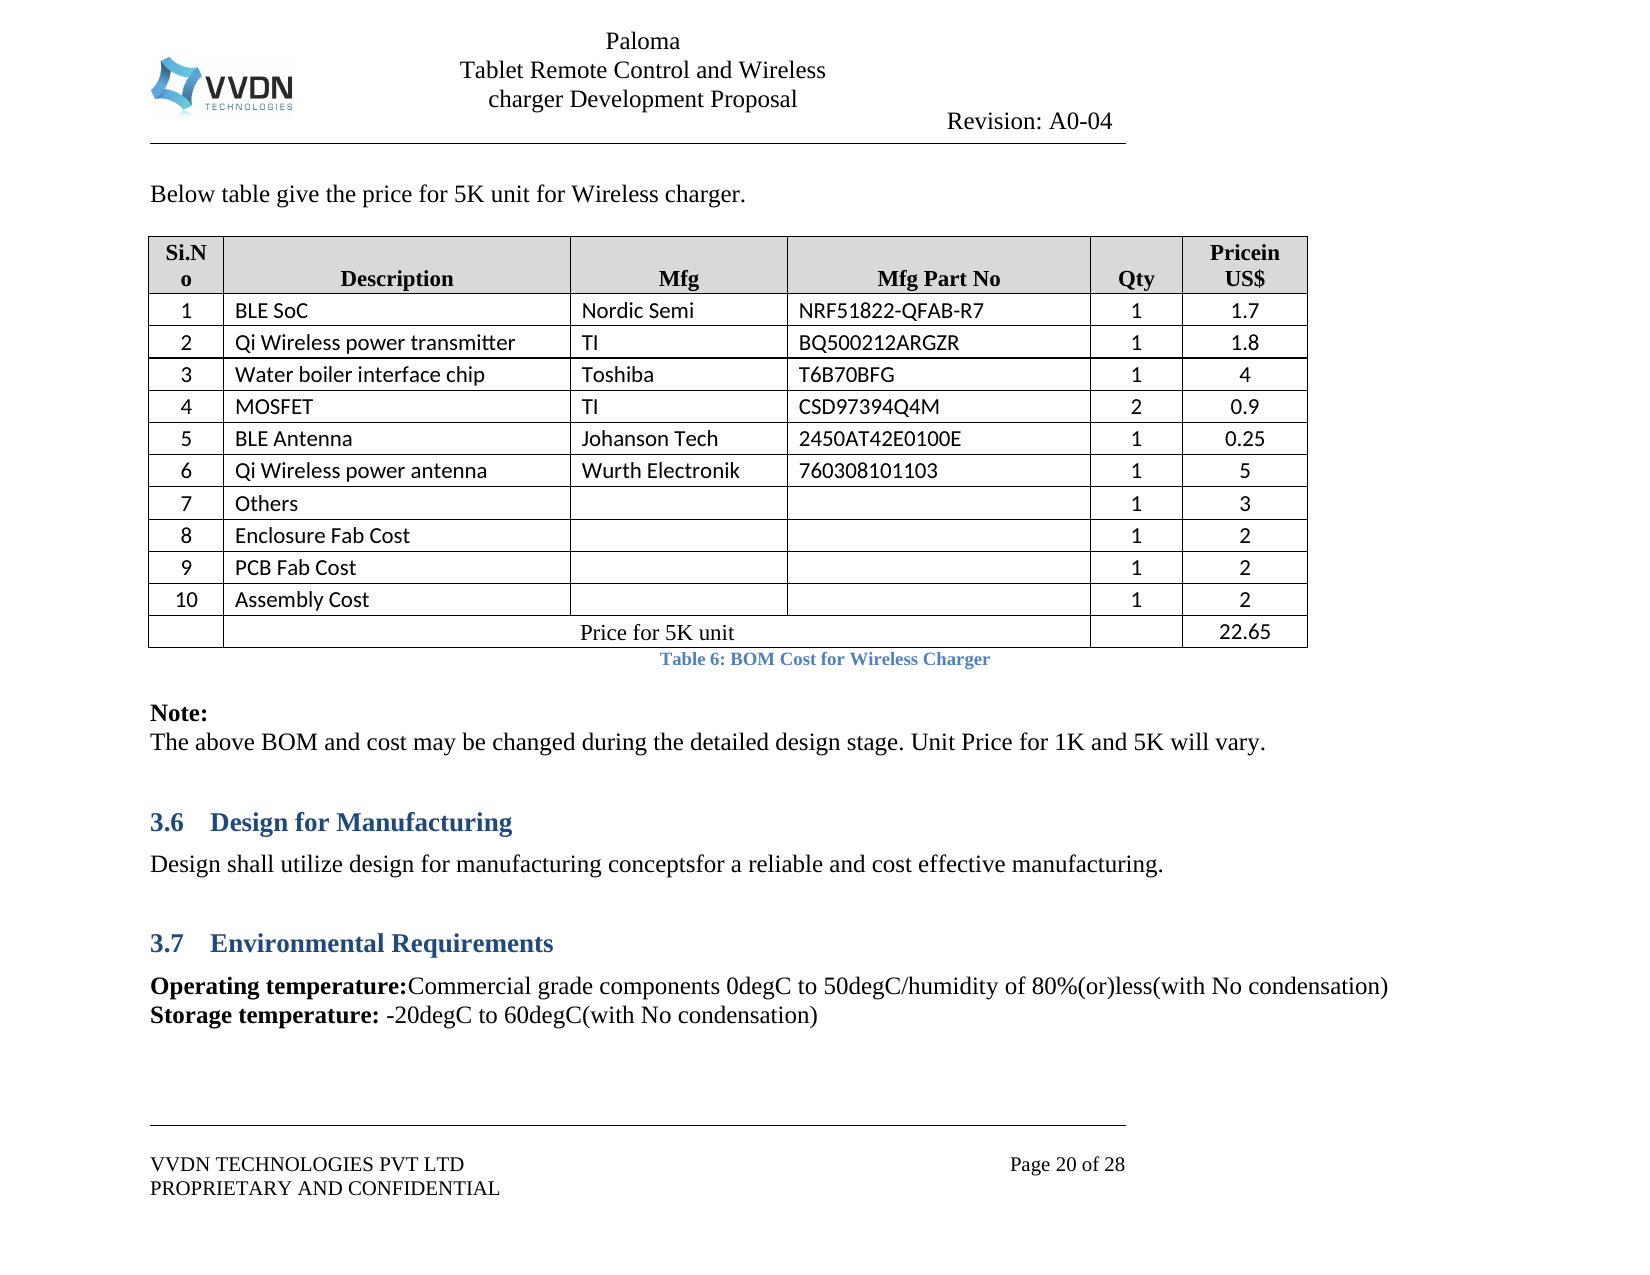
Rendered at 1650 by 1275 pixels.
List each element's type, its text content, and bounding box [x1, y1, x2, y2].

table_header Mfg [571, 237, 787, 293]
table_cell 1 [1091, 359, 1182, 390]
text The above BOM and cost may be changed during the detailed design stage. Unit Price for 1K and 5K will vary. [150, 727, 1500, 756]
table_cell Johanson Tech [571, 423, 787, 454]
table_cell [1091, 616, 1182, 647]
table_cell 1 [1091, 552, 1182, 583]
table_cell 7 [149, 487, 223, 518]
table_cell 3 [1183, 487, 1307, 518]
table_cell 1 [1091, 294, 1182, 325]
picture [150, 56, 294, 119]
table_cell BLE SoC [224, 294, 570, 325]
table_cell 2 [1183, 584, 1307, 615]
text Operating temperature:Commercial grade components 0degC to 50degC/humidity of 80%(or)less(with No condensation) Storage temperature: -20degC to 60degC(with No condensation) [150, 971, 1500, 1029]
table_cell 9 [149, 552, 223, 583]
table_cell Water boiler interface chip [224, 359, 570, 390]
table_cell [788, 487, 1090, 518]
subtitle Environmental Requirements [150, 928, 1500, 959]
table_cell 2 [1091, 391, 1182, 422]
table_cell Qi Wireless power antenna [224, 455, 570, 486]
table_cell 2 [1183, 520, 1307, 551]
text Below table give the price for 5K unit for Wireless charger. [150, 179, 1500, 207]
table_cell T6B70BFG [788, 359, 1090, 390]
table_cell 1 [1091, 455, 1182, 486]
table_header Si.No [149, 237, 223, 293]
table_cell Enclosure Fab Cost [224, 520, 570, 551]
table_cell Toshiba [571, 359, 787, 390]
subtitle Design for Manufacturing [150, 806, 1500, 837]
table_cell [571, 520, 787, 551]
table_cell [571, 487, 787, 518]
table_cell 5 [1183, 455, 1307, 486]
table_cell Price for 5K unit [224, 616, 1090, 647]
table_cell Wurth Electronik [571, 455, 787, 486]
table_cell 8 [149, 520, 223, 551]
table_cell 760308101103 [788, 455, 1090, 486]
table_cell 2450AT42E0100E [788, 423, 1090, 454]
table_header Mfg Part No [788, 237, 1090, 293]
text Note: [150, 698, 1500, 727]
table_cell 2 [149, 326, 223, 357]
text Design shall utilize design for manufacturing conceptsfor a reliable and cost effective manufacturing. [150, 849, 1500, 878]
table_cell [788, 552, 1090, 583]
table_cell 10 [149, 584, 223, 615]
table_cell 0.25 [1183, 423, 1307, 454]
table_cell 22.65 [1183, 616, 1307, 647]
table_header Qty [1091, 237, 1182, 293]
table_header Pricein US$ [1183, 237, 1307, 293]
table_cell [788, 584, 1090, 615]
table_cell MOSFET [224, 391, 570, 422]
table_cell 4 [1183, 359, 1307, 390]
table_cell 1 [1091, 520, 1182, 551]
text Table 6: BOM Cost for Wireless Charger [150, 648, 1500, 670]
table_cell [571, 552, 787, 583]
table_cell BLE Antenna [224, 423, 570, 454]
table_cell 2 [1183, 552, 1307, 583]
table_cell Qi Wireless power transmitter [224, 326, 570, 357]
table_cell Nordic Semi [571, 294, 787, 325]
table_cell 4 [149, 391, 223, 422]
table_cell PCB Fab Cost [224, 552, 570, 583]
table_cell CSD97394Q4M [788, 391, 1090, 422]
table_cell 1 [1091, 326, 1182, 357]
table_cell [149, 616, 223, 647]
table_cell 0.9 [1183, 391, 1307, 422]
table_cell 1.8 [1183, 326, 1307, 357]
table_cell Others [224, 487, 570, 518]
table_cell 1 [149, 294, 223, 325]
table_cell 1 [1091, 487, 1182, 518]
table_cell Assembly Cost [224, 584, 570, 615]
table_cell [788, 520, 1090, 551]
table_cell 3 [149, 359, 223, 390]
table_cell 1 [1091, 423, 1182, 454]
table_header Description [224, 237, 570, 293]
table_cell NRF51822-QFAB-R7 [788, 294, 1090, 325]
table_cell 1 [1091, 584, 1182, 615]
table_cell BQ500212ARGZR [788, 326, 1090, 357]
table_cell [571, 584, 787, 615]
table_cell TI [571, 391, 787, 422]
table_cell 5 [149, 423, 223, 454]
table_cell TI [571, 326, 787, 357]
table_cell 6 [149, 455, 223, 486]
table_cell 1.7 [1183, 294, 1307, 325]
